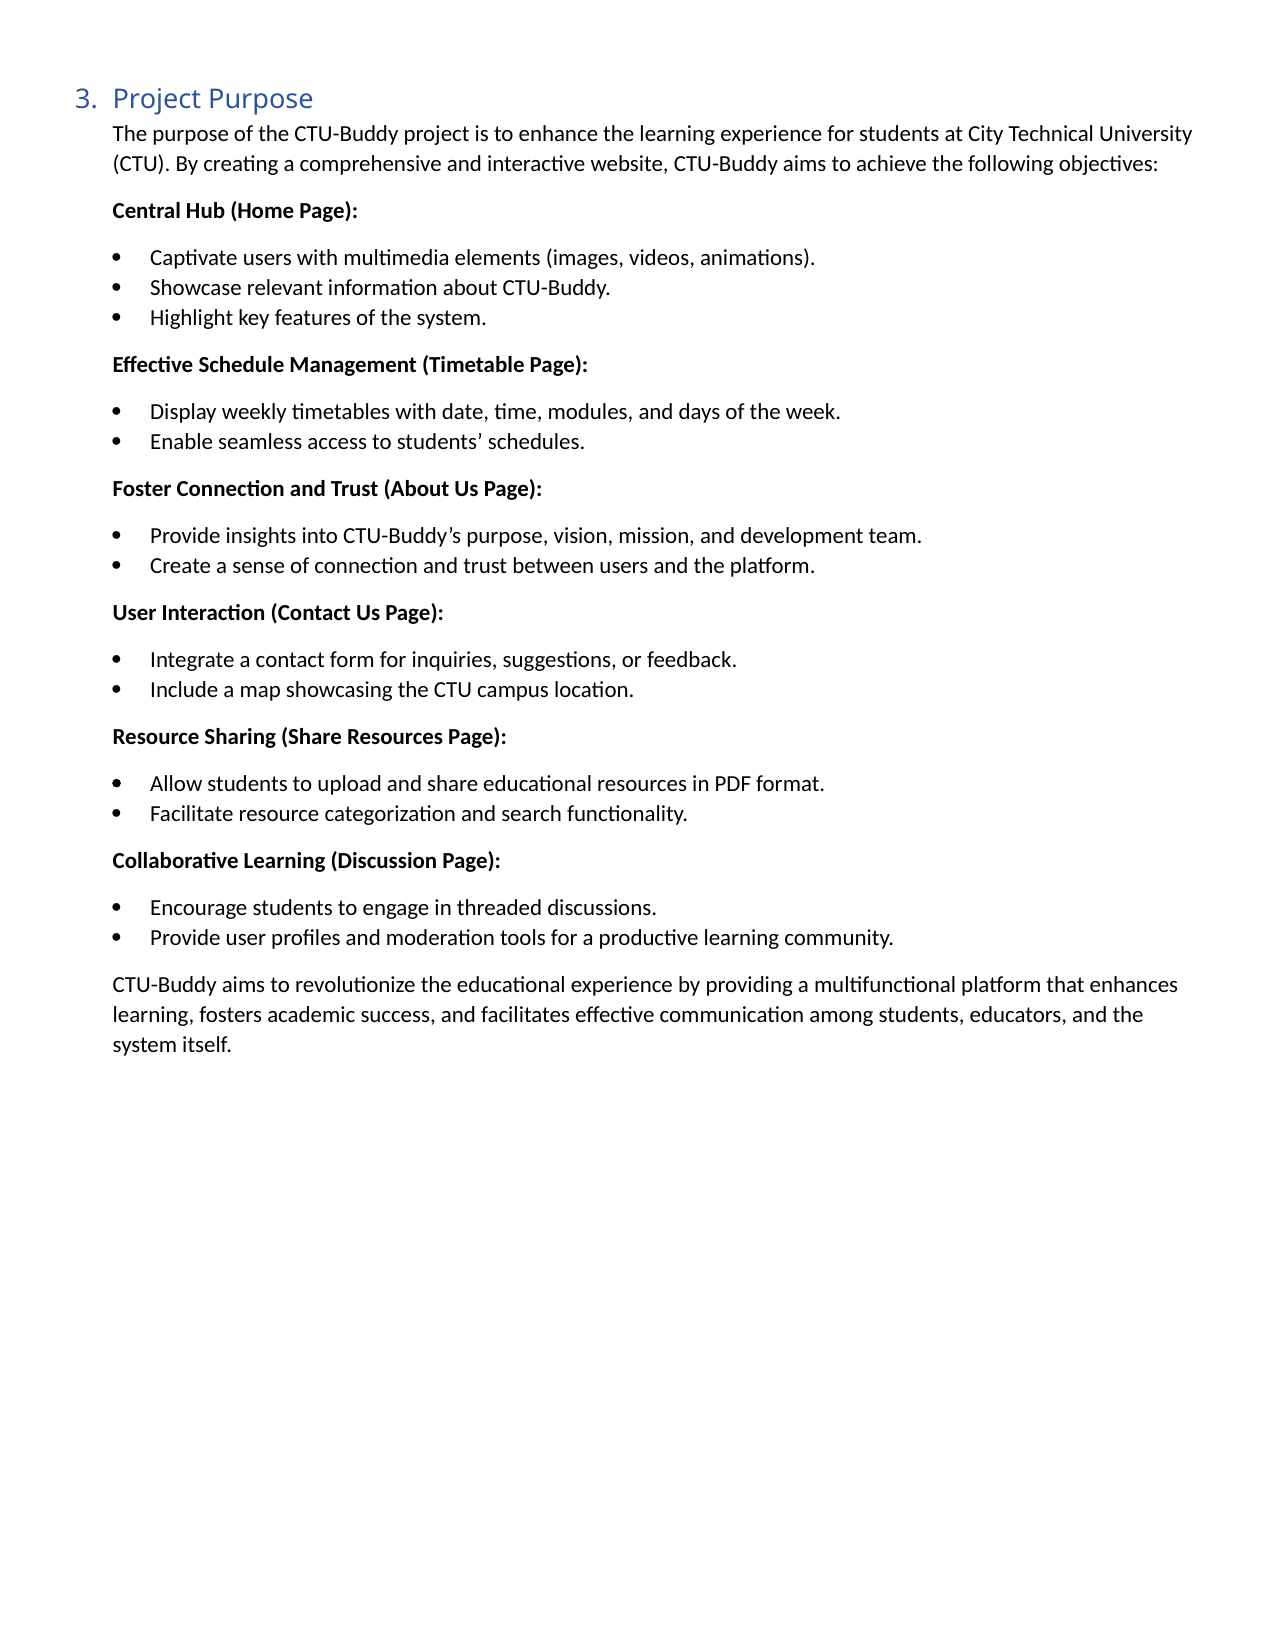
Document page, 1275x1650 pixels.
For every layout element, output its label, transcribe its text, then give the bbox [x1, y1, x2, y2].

list Allow students to upload and share educational resources in PDF format. [112, 769, 1200, 797]
text User Interaction (Contact Us Page): [112, 598, 1200, 626]
list Display weekly timetables with date, time, modules, and days of the week. [112, 397, 1200, 425]
list Captivate users with multimedia elements (images, videos, animations). [112, 243, 1200, 271]
list Facilitate resource categorization and search functionality. [112, 799, 1200, 827]
list Provide user profiles and moderation tools for a productive learning community. [112, 923, 1200, 951]
text Central Hub (Home Page): [75, 196, 1200, 224]
list Enable seamless access to students’ schedules. [112, 427, 1200, 455]
text CTU-Buddy aims to revolutionize the educational experience by providing a multifunctional platform that enhances learning, fosters academic success, and facilitates effective communication among students, educators, and the system itself. [112, 970, 1200, 1058]
text The purpose of the CTU-Buddy project is to enhance the learning experience for students at City Technical University (CTU). By creating a comprehensive and interactive website, CTU-Buddy aims to achieve the following objectives: [112, 119, 1200, 177]
list Integrate a contact form for inquiries, suggestions, or feedback. [112, 645, 1200, 673]
text Collaborative Learning (Discussion Page): [112, 846, 1200, 874]
text Effective Schedule Management (Timetable Page): [112, 350, 1200, 378]
list Include a map showcasing the CTU campus location. [112, 675, 1200, 703]
text Resource Sharing (Share Resources Page): [112, 722, 1200, 750]
text Foster Connection and Trust (About Us Page): [112, 474, 1200, 502]
list Create a sense of connection and trust between users and the platform. [112, 551, 1200, 579]
list Provide insights into CTU-Buddy’s purpose, vision, mission, and development team. [112, 521, 1200, 549]
list Highlight key features of the system. [112, 303, 1200, 331]
subtitle Project Purpose [75, 79, 1200, 116]
list Encourage students to engage in threaded discussions. [112, 893, 1200, 921]
list Showcase relevant information about CTU-Buddy. [112, 273, 1200, 301]
